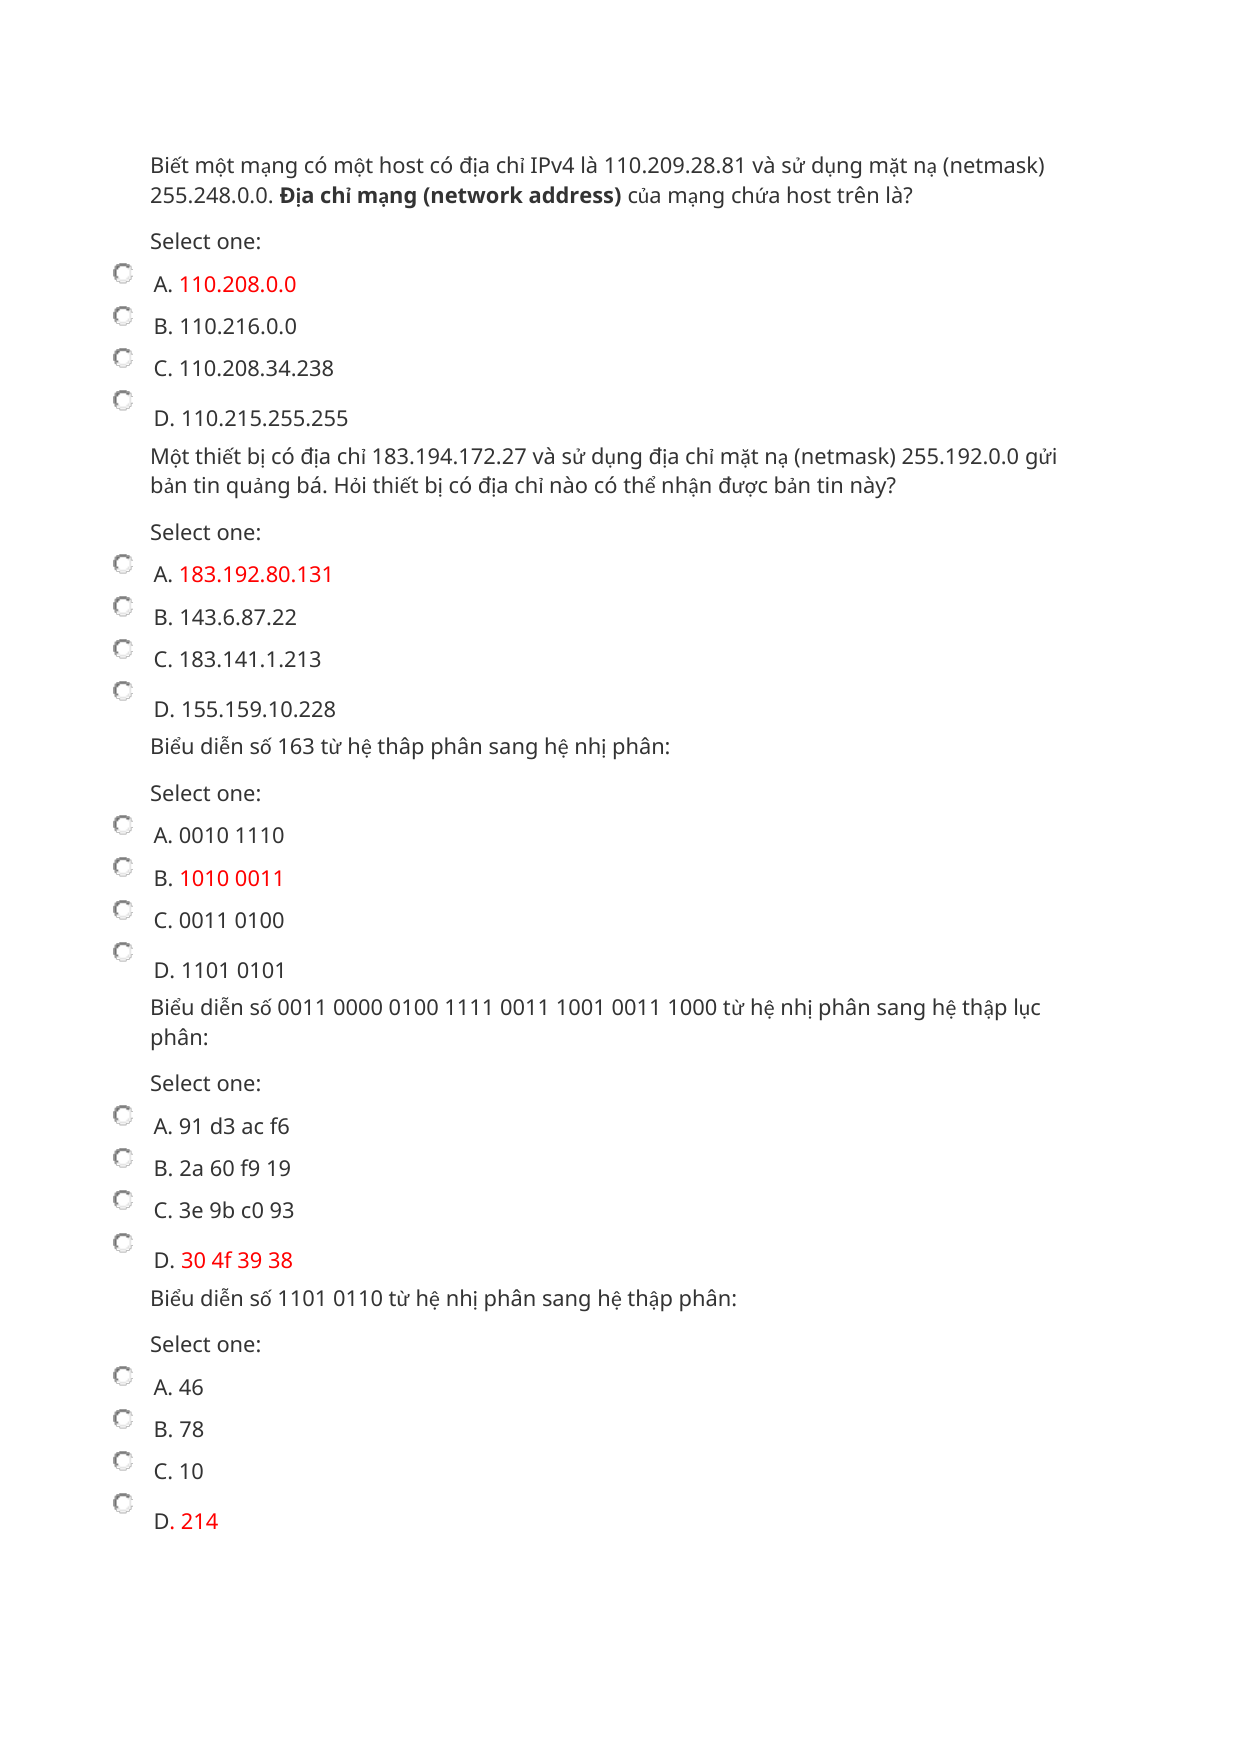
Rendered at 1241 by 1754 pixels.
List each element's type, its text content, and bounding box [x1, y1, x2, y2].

text B. 143.6.87.22 [111, 589, 1090, 631]
text Select one: [150, 1068, 1090, 1098]
text C. 183.141.1.213 [111, 631, 1090, 674]
text Biểu diễn số 163 từ hệ thâp phân sang hệ nhị phân: [150, 731, 1090, 761]
text D. 110.215.255.255 [111, 383, 1090, 433]
text A. 91 d3 ac f6 [111, 1098, 1090, 1141]
text C. 10 [111, 1444, 1090, 1486]
text Select one: [150, 226, 1090, 256]
text C. 3e 9b c0 93 [111, 1183, 1090, 1225]
text Một thiết bị có địa chỉ 183.194.172.27 và sử dụng địa chỉ mặt nạ (netmask) 255.192.0.0 gửi bản tin quảng bá. Hỏi thiết bị có địa chỉ nào có thể nhận được bản tin này? [150, 441, 1090, 500]
text B. 110.216.0.0 [111, 298, 1090, 341]
text Biểu diễn số 1101 0110 từ hệ nhị phân sang hệ thập phân: [150, 1283, 1090, 1312]
text D. 30 4f 39 38 [111, 1225, 1090, 1275]
text Select one: [150, 778, 1090, 807]
text Biết một mạng có một host có địa chỉ IPv4 là 110.209.28.81 và sử dụng mặt nạ (netmask) 255.248.0.0. Địa chỉ mạng (network address) của mạng chứa host trên là? [150, 150, 1090, 209]
text D. 214 [111, 1486, 1090, 1536]
text B. 78 [111, 1401, 1090, 1444]
text C. 110.208.34.238 [111, 341, 1090, 383]
text C. 0011 0100 [111, 892, 1090, 935]
text A. 0010 1110 [111, 807, 1090, 850]
text Biểu diễn số 0011 0000 0100 1111 0011 1001 0011 1000 từ hệ nhị phân sang hệ thập lục phân: [150, 992, 1090, 1052]
text B. 2a 60 f9 19 [111, 1141, 1090, 1183]
text D. 155.159.10.228 [111, 674, 1090, 724]
text A. 46 [111, 1359, 1090, 1401]
text Select one: [150, 1329, 1090, 1359]
text D. 1101 0101 [111, 935, 1090, 984]
text A. 183.192.80.131 [111, 547, 1090, 589]
text Select one: [150, 517, 1090, 547]
text B. 1010 0011 [111, 850, 1090, 892]
text A. 110.208.0.0 [111, 256, 1090, 298]
